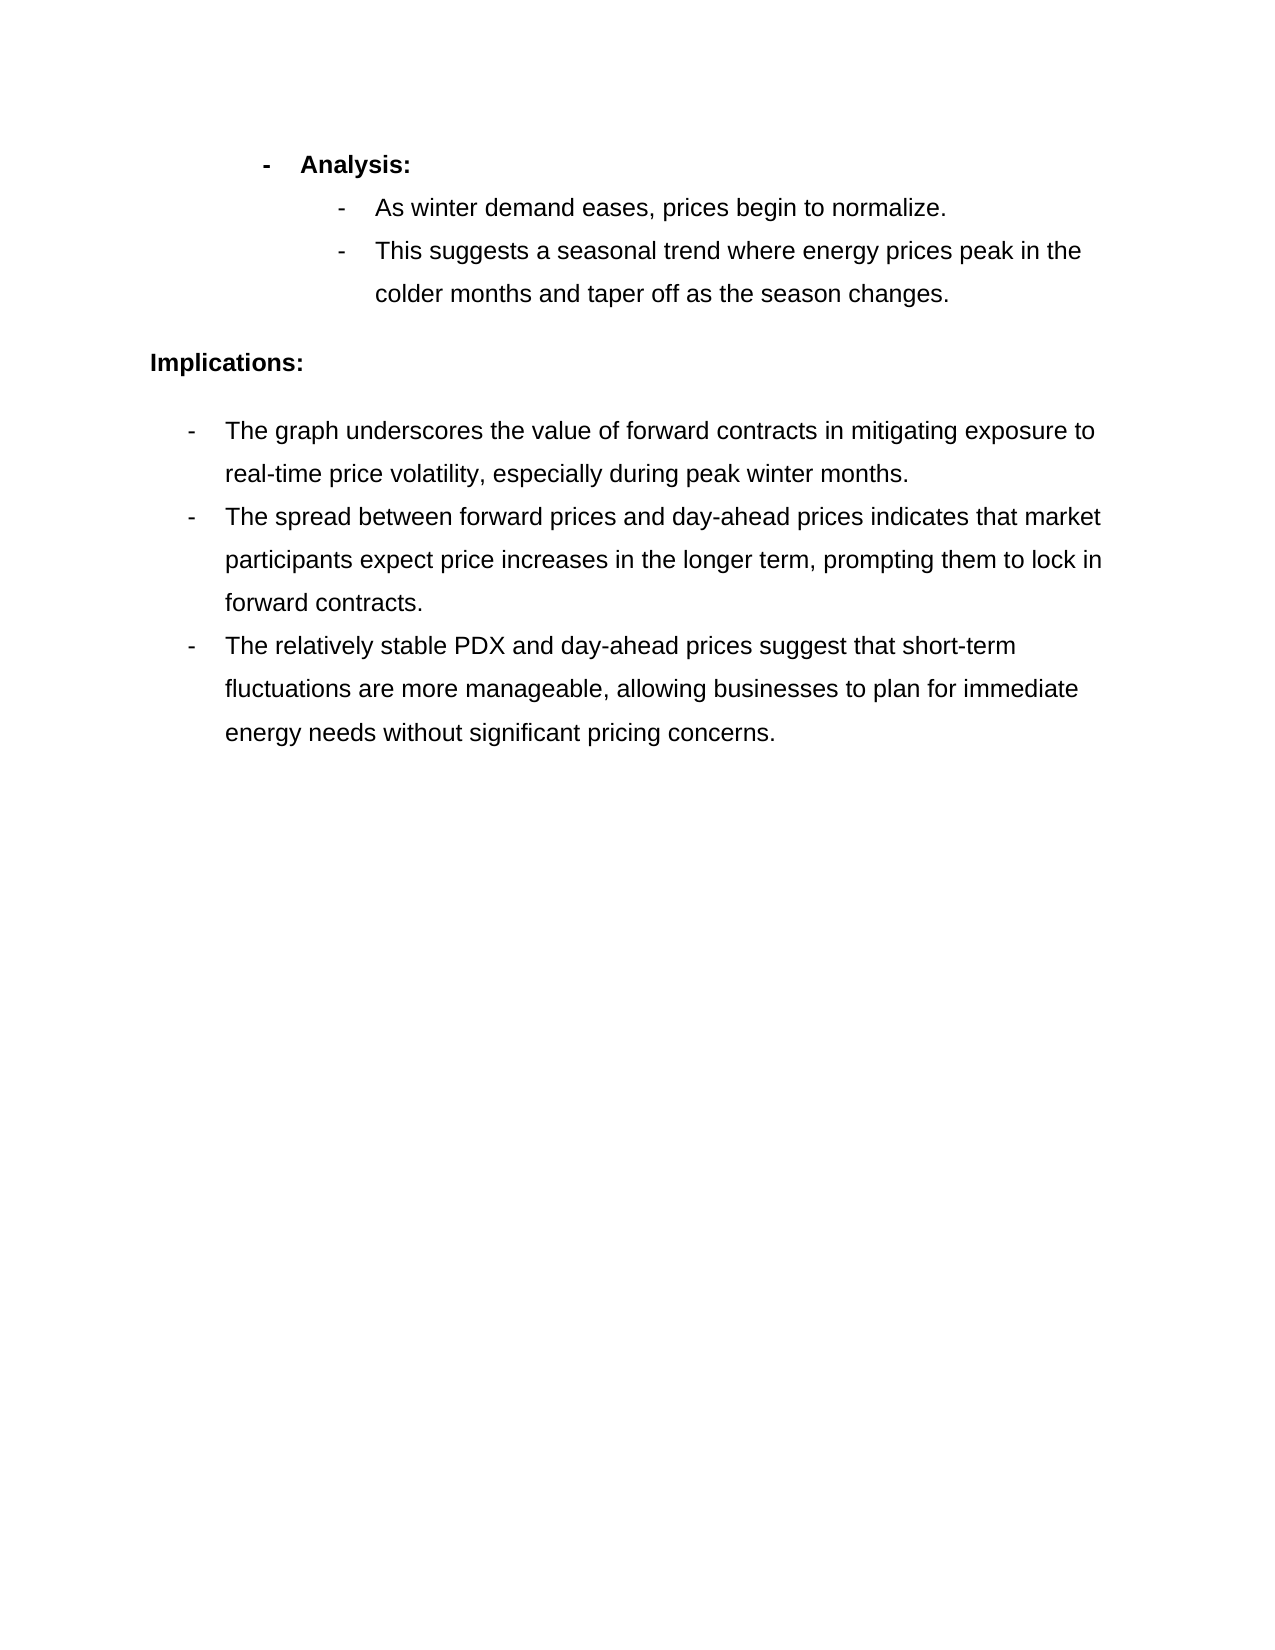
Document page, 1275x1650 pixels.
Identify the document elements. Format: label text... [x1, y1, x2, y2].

list Analysis: [262, 150, 1125, 179]
list This suggests a seasonal trend where energy prices peak in the colder months and taper off as the season changes. [337, 236, 1125, 308]
list The spread between forward prices and day-ahead prices indicates that market participants expect price increases in the longer term, prompting them to lock in forward contracts. [187, 502, 1125, 617]
list As winter demand eases, prices begin to normalize. [337, 193, 1125, 222]
list The relatively stable PDX and day-ahead prices suggest that short-term fluctuations are more manageable, allowing businesses to plan for immediate energy needs without significant pricing concerns. [187, 631, 1125, 746]
list The graph underscores the value of forward contracts in mitigating exposure to real-time price volatility, especially during peak winter months. [187, 416, 1125, 487]
text Implications: [150, 347, 1125, 376]
